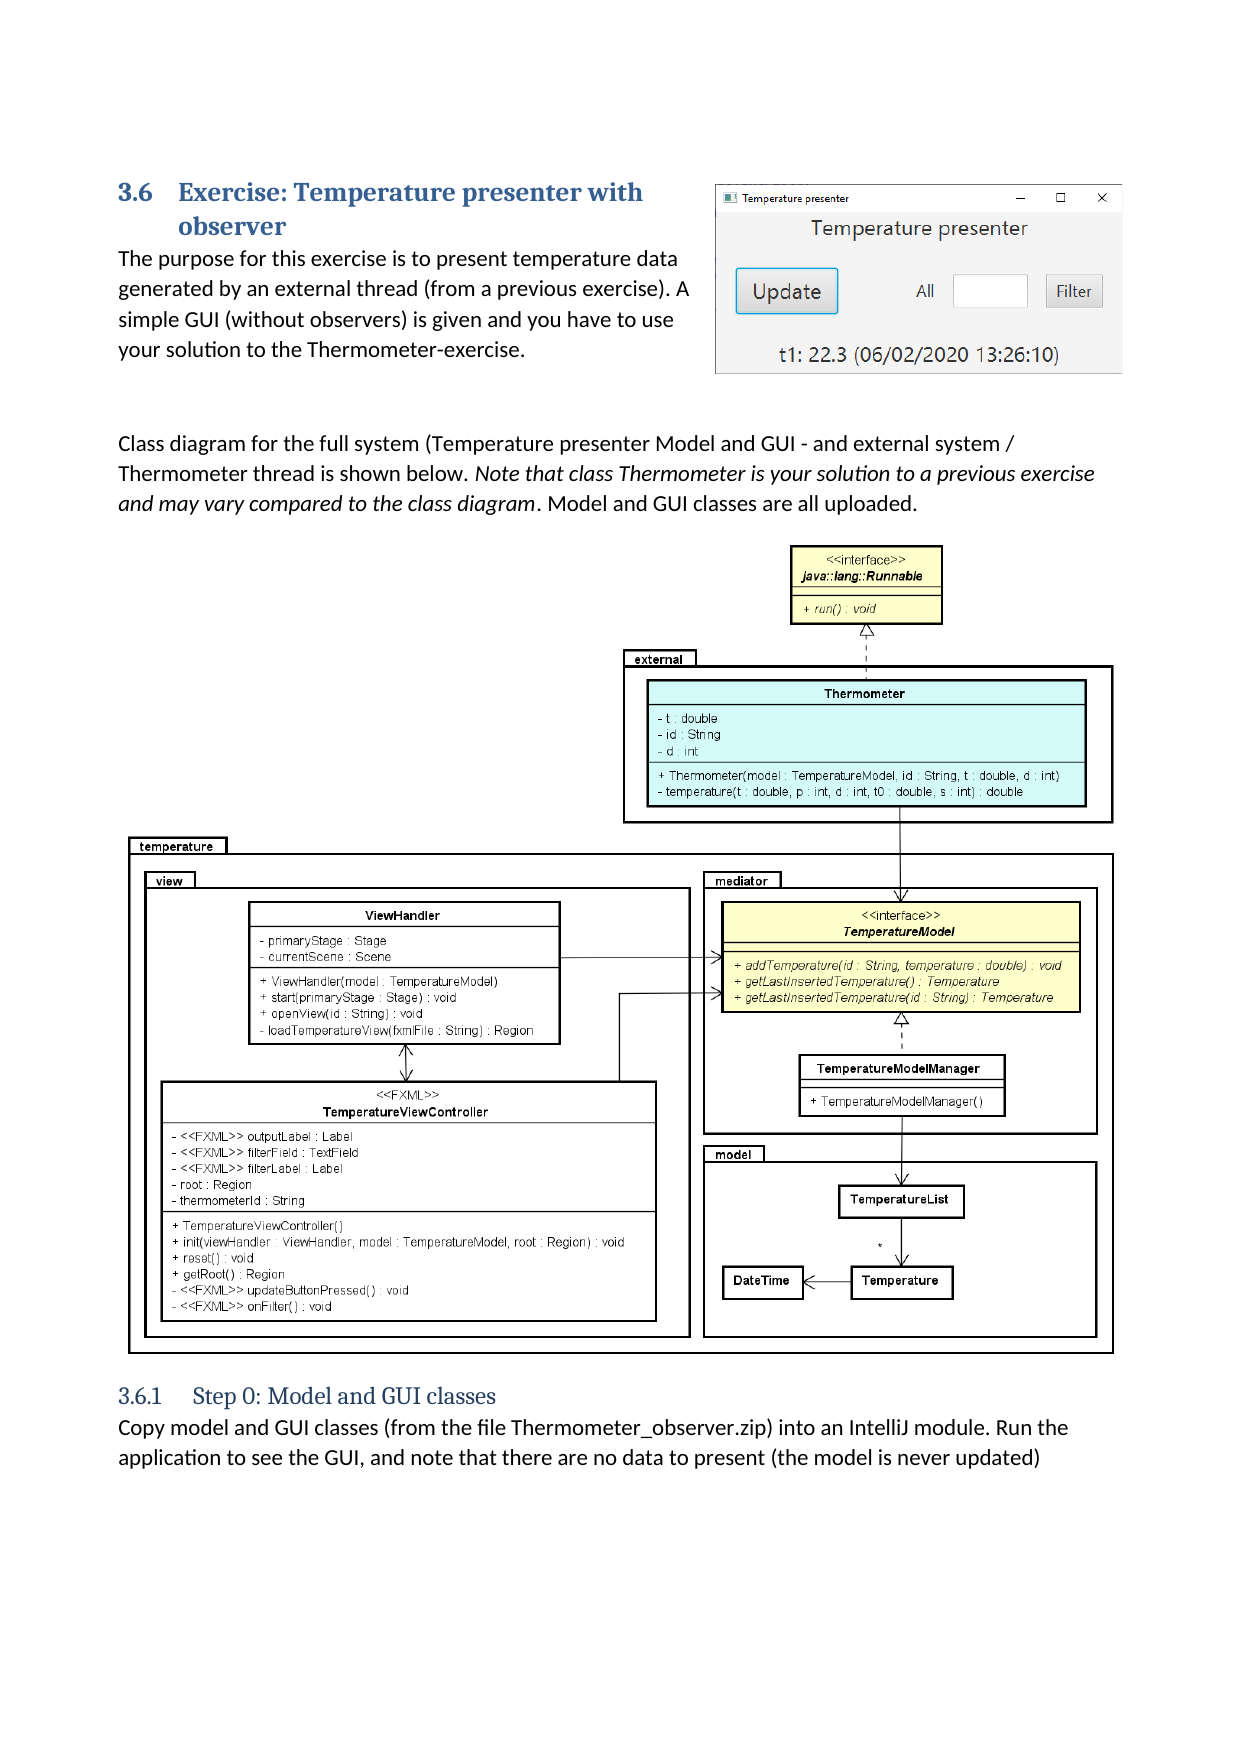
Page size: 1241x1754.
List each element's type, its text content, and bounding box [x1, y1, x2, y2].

picture [118, 536, 1123, 1363]
text Copy model and GUI classes (from the file Thermometer_observer.zip) into an IntelliJ module. Run the application to see the GUI, and note that there are no data to present (the model is never updated) [118, 1413, 1122, 1471]
subtitle Step 0: Model and GUI classes [118, 1382, 1122, 1410]
picture [715, 184, 1123, 374]
text The purpose for this exercise is to present temperature data generated by an external thread (from a previous exercise). A simple GUI (without observers) is given and you have to use your solution to the Thermometer-exercise. [118, 244, 715, 363]
subtitle Exercise: Temperature presenter with observer [118, 177, 1122, 242]
text Class diagram for the full system (Temperature presenter Model and GUI - and external system / Thermometer thread is shown below. Note that class Thermometer is your solution to a previous exercise and may vary compared to the class diagram. Model and GUI classes are all uploaded. [118, 429, 1122, 517]
